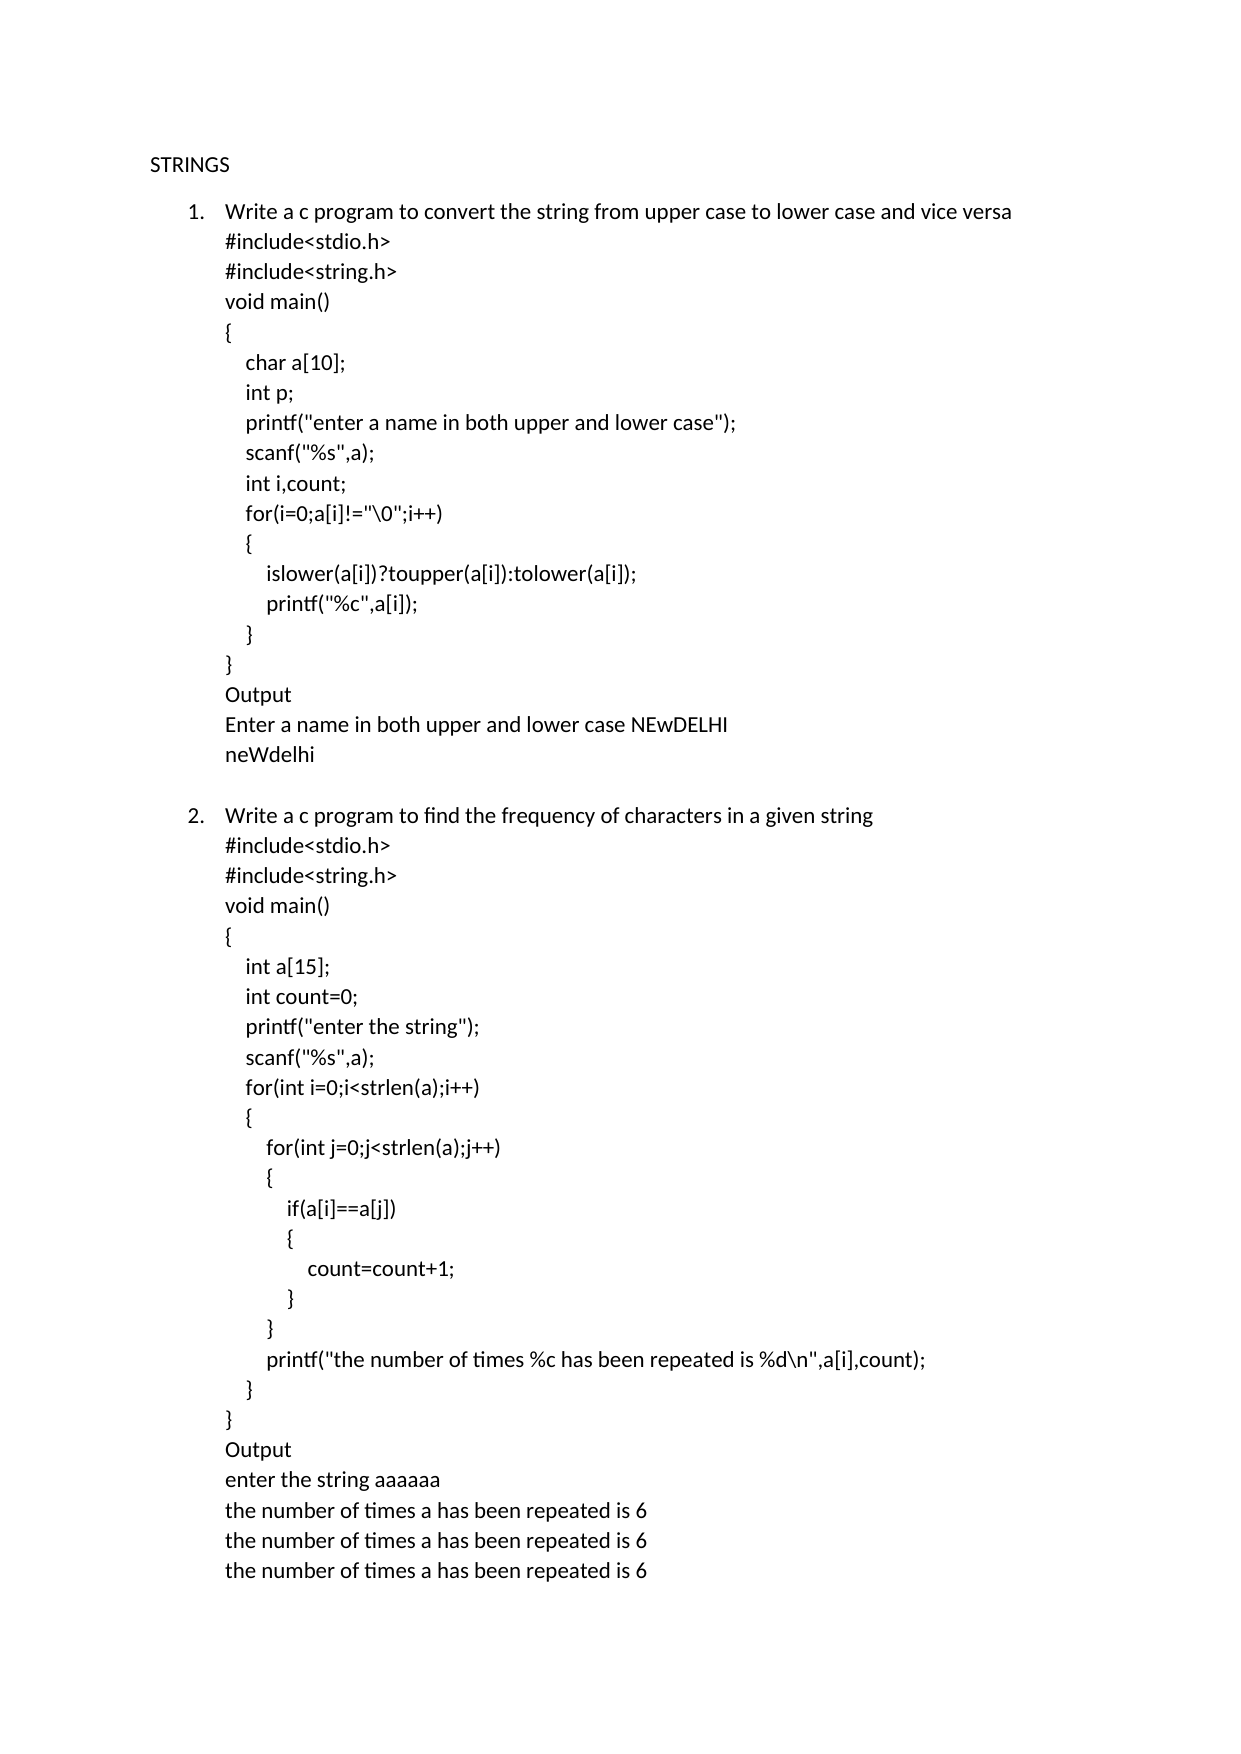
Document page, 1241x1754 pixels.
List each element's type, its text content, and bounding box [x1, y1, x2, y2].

list printf("enter the string"); [225, 1012, 1090, 1041]
list Write a c program to convert the string from upper case to lower case and vice versa [187, 197, 1090, 225]
list int i,count; [225, 469, 1090, 497]
list #include<stdio.h> [225, 227, 1090, 255]
list for(int i=0;i<strlen(a);i++) [225, 1073, 1090, 1101]
list { [225, 1103, 1090, 1131]
text STRINGS [150, 150, 1090, 178]
list enter the string aaaaaa [225, 1466, 1090, 1494]
list { [225, 318, 1090, 346]
list Output [225, 680, 1090, 708]
list for(i=0;a[i]!="\0";i++) [225, 499, 1090, 527]
list } [225, 1405, 1090, 1433]
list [225, 1496, 1090, 1524]
list #include<stdio.h> [225, 831, 1090, 859]
list { [225, 529, 1090, 557]
list } [225, 620, 1090, 648]
list if(a[i]==a[j]) [225, 1194, 1090, 1222]
list neWdelhi [225, 741, 1090, 769]
list { [225, 1224, 1090, 1252]
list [225, 1526, 1090, 1554]
list printf("%c",a[i]); [225, 589, 1090, 618]
list void main() [225, 287, 1090, 316]
list islower(a[i])?toupper(a[i]):tolower(a[i]); [225, 559, 1090, 587]
list int a[15]; [225, 952, 1090, 980]
list { [225, 1163, 1090, 1192]
list scanf("%s",a); [225, 438, 1090, 467]
list char a[10]; [225, 348, 1090, 376]
list count=count+1; [225, 1254, 1090, 1282]
list } [225, 650, 1090, 678]
list { [225, 922, 1090, 950]
list } [225, 1314, 1090, 1343]
list Enter a name in both upper and lower case NEwDELHI [225, 710, 1090, 738]
list } [225, 1284, 1090, 1312]
list #include<string.h> [225, 861, 1090, 889]
list Write a c program to find the frequency of characters in a given string [187, 801, 1090, 829]
list int p; [225, 378, 1090, 406]
list #include<string.h> [225, 257, 1090, 285]
list printf("the number of times %c has been repeated is %d\n",a[i],count); [225, 1345, 1090, 1373]
list scanf("%s",a); [225, 1043, 1090, 1071]
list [225, 1556, 1090, 1584]
list for(int j=0;j<strlen(a);j++) [225, 1133, 1090, 1161]
list void main() [225, 892, 1090, 920]
list int count=0; [225, 982, 1090, 1010]
list Output [225, 1435, 1090, 1463]
list printf("enter a name in both upper and lower case"); [225, 408, 1090, 436]
list } [225, 1375, 1090, 1403]
